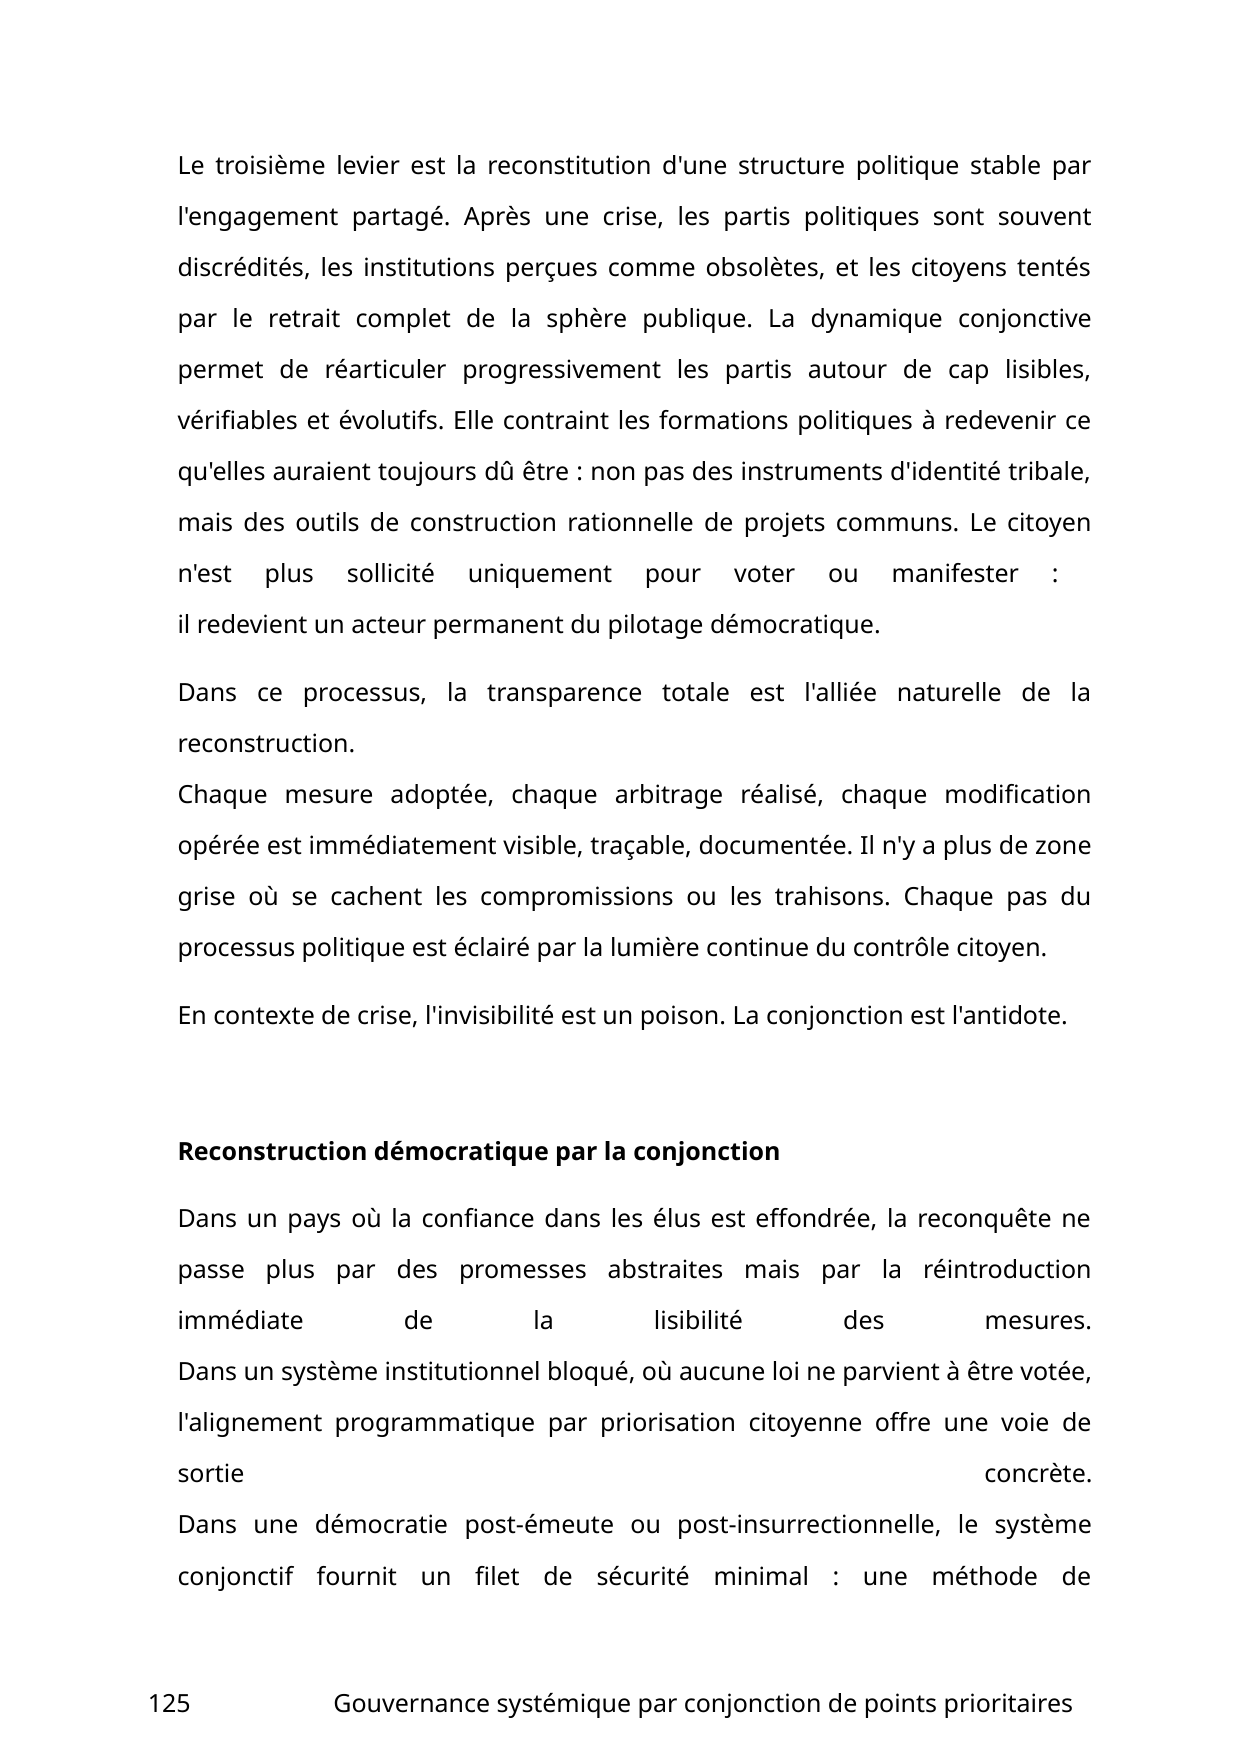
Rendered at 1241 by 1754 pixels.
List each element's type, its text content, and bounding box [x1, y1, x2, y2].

text Reconstruction démocratique par la conjonction [177, 1133, 1092, 1167]
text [177, 1201, 1092, 1592]
text En contexte de crise, l'invisibilité est un poison. La conjonction est l'antidote. [177, 998, 1092, 1032]
text Dans ce processus, la transparence totale est l'alliée naturelle de la reconstruction. Chaque mesure adoptée, chaque arbitrage réalisé, chaque modification opérée est immédiatement visible, traçable, documentée. Il n'y a plus de zone grise où se cachent les compromissions ou les trahisons. Chaque pas du processus politique est éclairé par la lumière continue du contrôle citoyen. [177, 675, 1092, 964]
text Le troisième levier est la reconstitution d'une structure politique stable par l'engagement partagé. Après une crise, les partis politiques sont souvent discrédités, les institutions perçues comme obsolètes, et les citoyens tentés par le retrait complet de la sphère publique. La dynamique conjonctive permet de réarticuler progressivement les partis autour de cap lisibles, vérifiables et évolutifs. Elle contraint les formations politiques à redevenir ce qu'elles auraient toujours dû être : non pas des instruments d'identité tribale, mais des outils de construction rationnelle de projets communs. Le citoyen n'est plus sollicité uniquement pour voter ou manifester : il redevient un acteur permanent du pilotage démocratique. [177, 148, 1092, 641]
